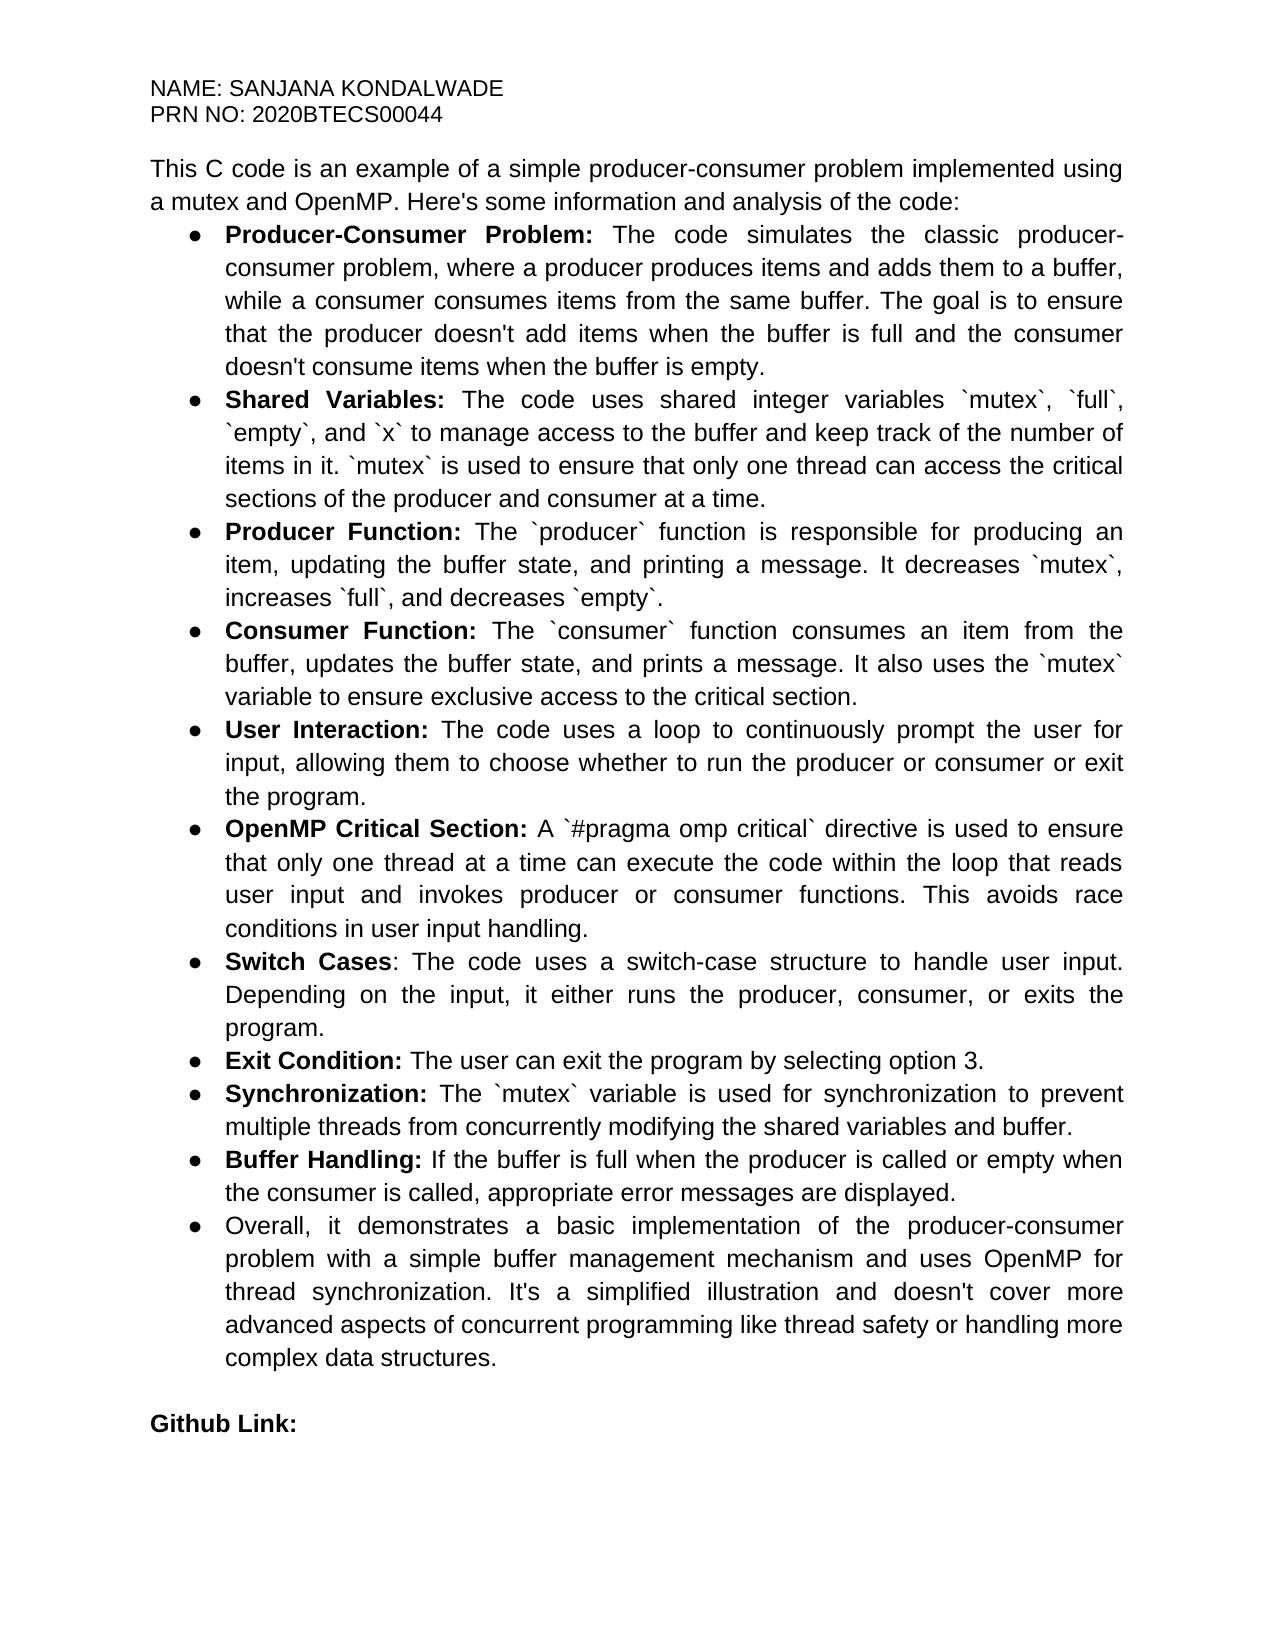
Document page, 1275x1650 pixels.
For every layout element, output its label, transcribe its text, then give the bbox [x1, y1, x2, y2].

text This C code is an example of a simple producer-consumer problem implemented using a mutex and OpenMP. Here's some information and analysis of the code: [150, 154, 1125, 216]
list Producer Function: The `producer` function is responsible for producing an item, updating the buffer state, and printing a message. It decreases `mutex`, increases `full`, and decreases `empty`. [187, 517, 1125, 612]
list Consumer Function: The `consumer` function consumes an item from the buffer, updates the buffer state, and prints a message. It also uses the `mutex` variable to ensure exclusive access to the critical section. [187, 616, 1125, 711]
list Producer-Consumer Problem: The code simulates the classic producer-consumer problem, where a producer produces items and adds them to a buffer, while a consumer consumes items from the same buffer. The goal is to ensure that the producer doesn't add items when the buffer is full and the consumer doesn't consume items when the buffer is empty. [187, 220, 1125, 381]
list Synchronization: The `mutex` variable is used for synchronization to prevent multiple threads from concurrently modifying the shared variables and buffer. [187, 1079, 1125, 1140]
list Exit Condition: The user can exit the program by selecting option 3. [187, 1046, 1125, 1074]
list Overall, it demonstrates a basic implementation of the producer-consumer problem with a simple buffer management mechanism and uses OpenMP for thread synchronization. It's a simplified illustration and doesn't cover more advanced aspects of concurrent programming like thread safety or handling more complex data structures. [187, 1211, 1125, 1372]
list Buffer Handling: If the buffer is full when the producer is called or empty when the consumer is called, appropriate error messages are displayed. [187, 1145, 1125, 1206]
list OpenMP Critical Section: A `#pragma omp critical` directive is used to ensure that only one thread at a time can execute the code within the loop that reads user input and invokes producer or consumer functions. This avoids race conditions in user input handling. [187, 814, 1125, 942]
text Github Link: [150, 1409, 1125, 1438]
list Shared Variables: The code uses shared integer variables `mutex`, `full`, `empty`, and `x` to manage access to the buffer and keep track of the number of items in it. `mutex` is used to ensure that only one thread can access the critical sections of the producer and consumer at a time. [187, 385, 1125, 513]
list User Interaction: The code uses a loop to continuously prompt the user for input, allowing them to choose whether to run the producer or consumer or exit the program. [187, 715, 1125, 810]
list Switch Cases: The code uses a switch-case structure to handle user input. Depending on the input, it either runs the producer, consumer, or exits the program. [187, 947, 1125, 1041]
